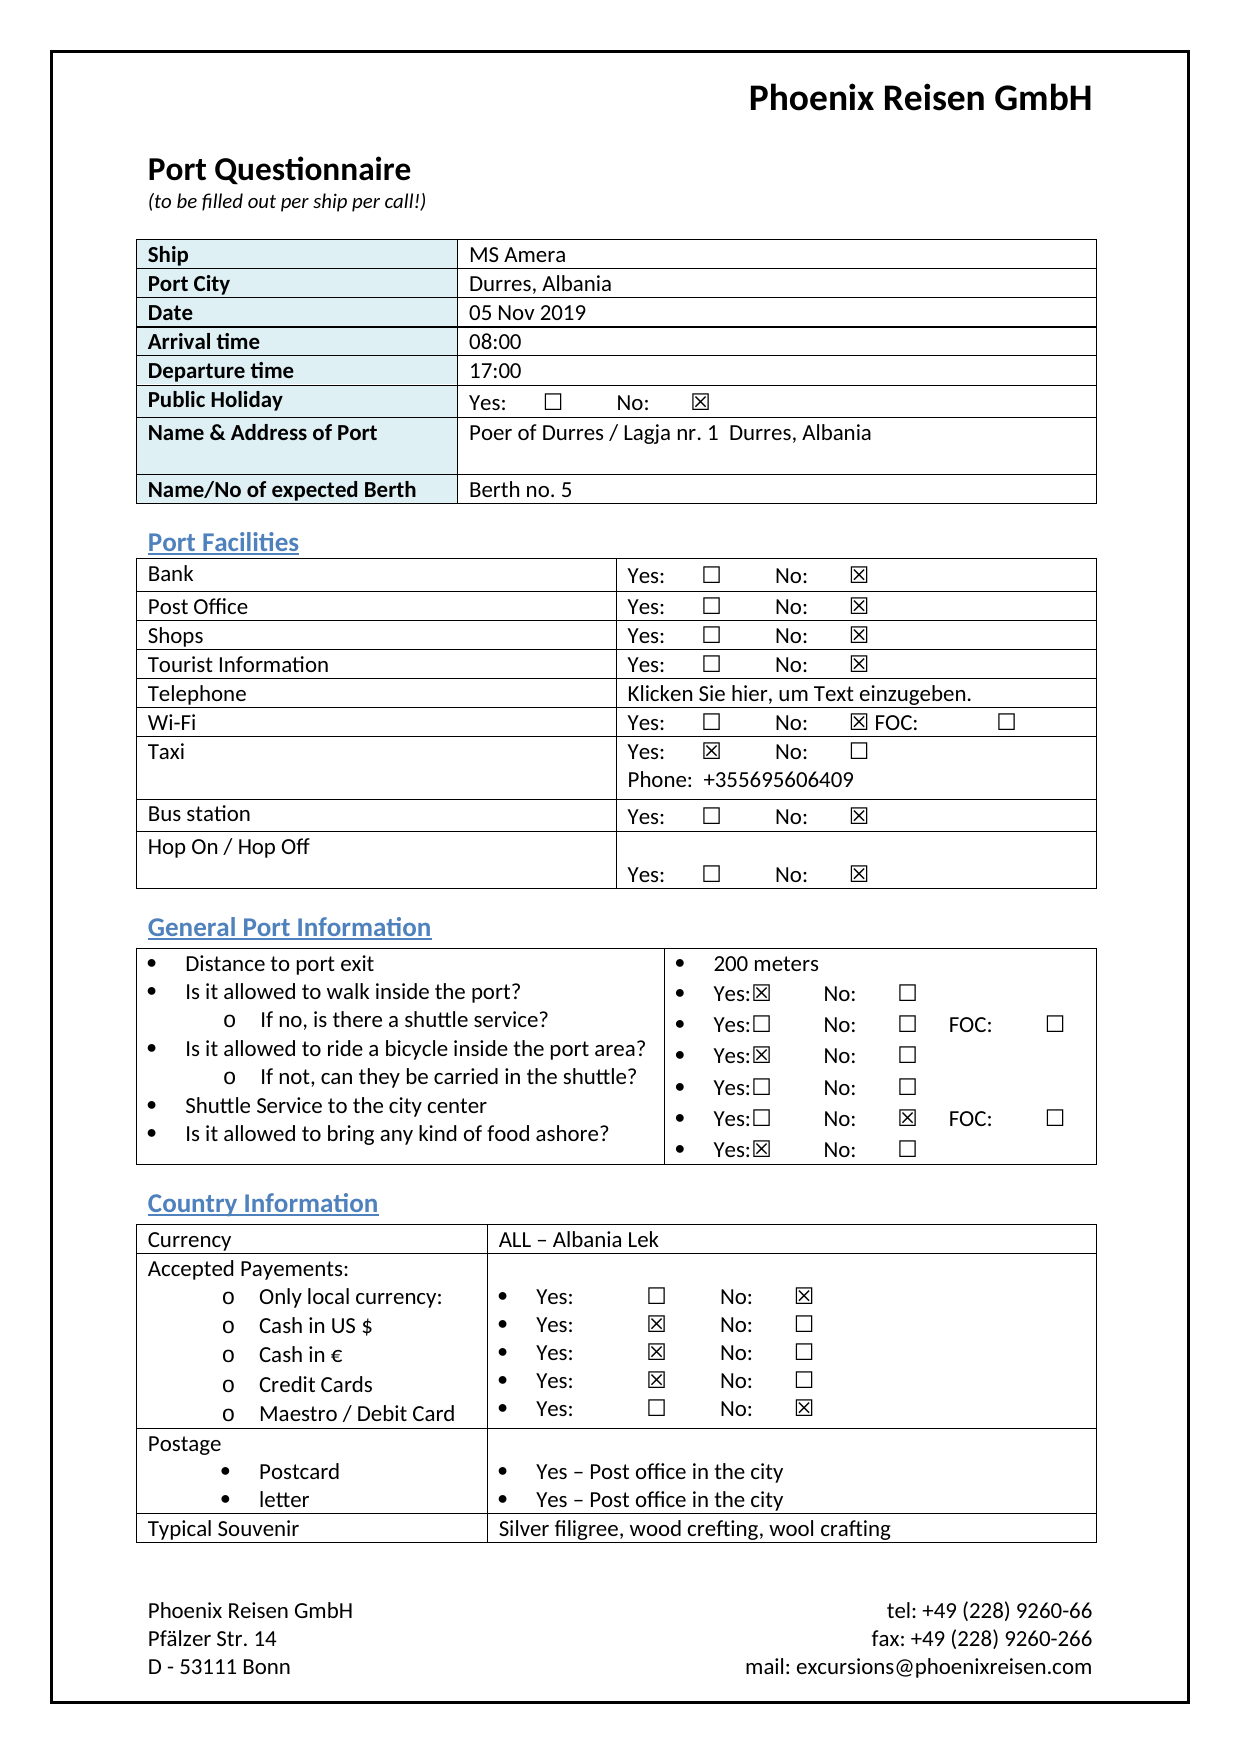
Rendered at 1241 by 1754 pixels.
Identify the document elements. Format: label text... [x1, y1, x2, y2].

table_cell [617, 708, 1096, 736]
title (to be filled out per ship per call!) [148, 188, 1093, 214]
table_cell Shops [137, 621, 616, 649]
table_cell Silver filigree, wood crefting, wool crafting [488, 1514, 1096, 1542]
table_cell Date [137, 298, 457, 326]
table_header Yes: No: [617, 559, 1096, 591]
table_cell [488, 1254, 1096, 1428]
table_cell Taxi [137, 737, 616, 798]
title Port Questionnaire [148, 148, 1093, 188]
table_cell Phone: [617, 737, 1096, 798]
table_cell Typical Souvenir [137, 1514, 487, 1542]
table_cell Postage Postcard letter [137, 1429, 487, 1513]
table_cell Post Office [137, 592, 616, 620]
table_cell Port City [137, 269, 457, 297]
table_cell [617, 679, 1096, 707]
table_cell Hop On / Hop Off [137, 832, 616, 888]
table_cell Bus station [137, 800, 616, 831]
table_header Bank [137, 559, 616, 591]
table_cell Yes – Post office in the city [488, 1429, 1096, 1513]
table_cell Name/No of expected Berth [137, 475, 457, 503]
table_header Distance to port exit Is it allowed to walk inside the port? If no, is there a shuttle service? Is it allowed to ride a bicycle inside the port area? If not, can they be carried in the shuttle? Shuttle Service to the city center Is it allowed to bring any kind of food ashore? [137, 949, 664, 1164]
table_cell [617, 621, 1096, 649]
table_cell Arrival time [137, 328, 457, 355]
table_cell Telephone [137, 679, 616, 707]
table_cell Yes: No: [617, 800, 1096, 831]
table_cell Tourist Information [137, 650, 616, 678]
table_header Ship [137, 240, 457, 268]
subtitle Port Facilities [148, 525, 1093, 558]
table_cell Wi-Fi [137, 708, 616, 736]
table_cell [617, 650, 1096, 678]
table_header Currency [137, 1225, 487, 1253]
table_cell Name & Address of Port [137, 418, 457, 474]
table_cell Accepted Payements: Only local currency: Cash in US $ Cash in € Credit Cards Maestro / Debit Card [137, 1254, 487, 1428]
subtitle Country Information [148, 1186, 1093, 1219]
table_cell Public Holiday [137, 386, 457, 417]
table_cell Departure time [137, 356, 457, 384]
table_cell [617, 832, 1096, 888]
table_header Yes: No: Yes: No: FOC: Yes: No: Yes: No: Yes: No: FOC: Yes: No: [665, 949, 1096, 1164]
table_cell [617, 592, 1096, 620]
subtitle General Port Information [148, 910, 1093, 943]
table_header [488, 1225, 1096, 1253]
